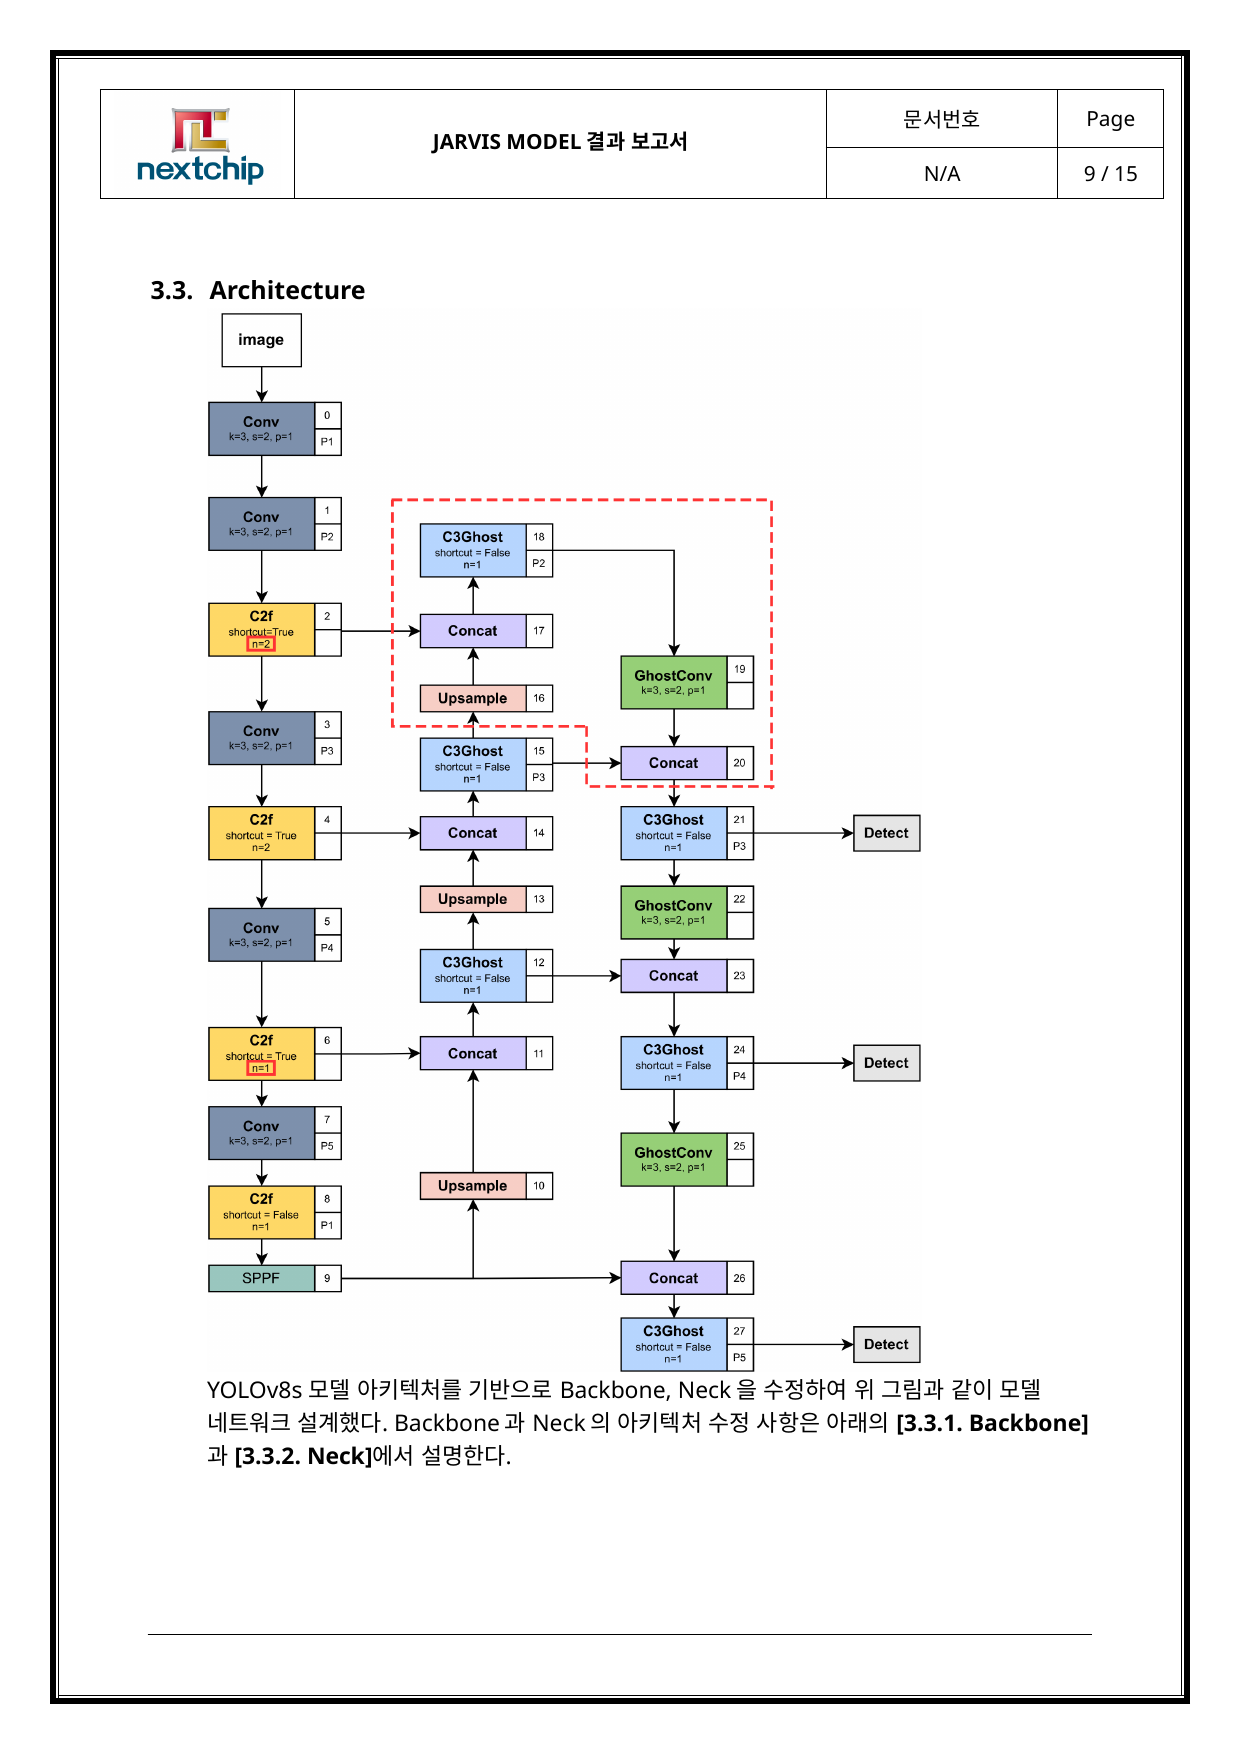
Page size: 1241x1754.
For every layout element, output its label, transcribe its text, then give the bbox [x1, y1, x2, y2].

picture [113, 91, 282, 197]
subtitle Architecture [150, 271, 1092, 308]
picture [206, 308, 922, 1372]
